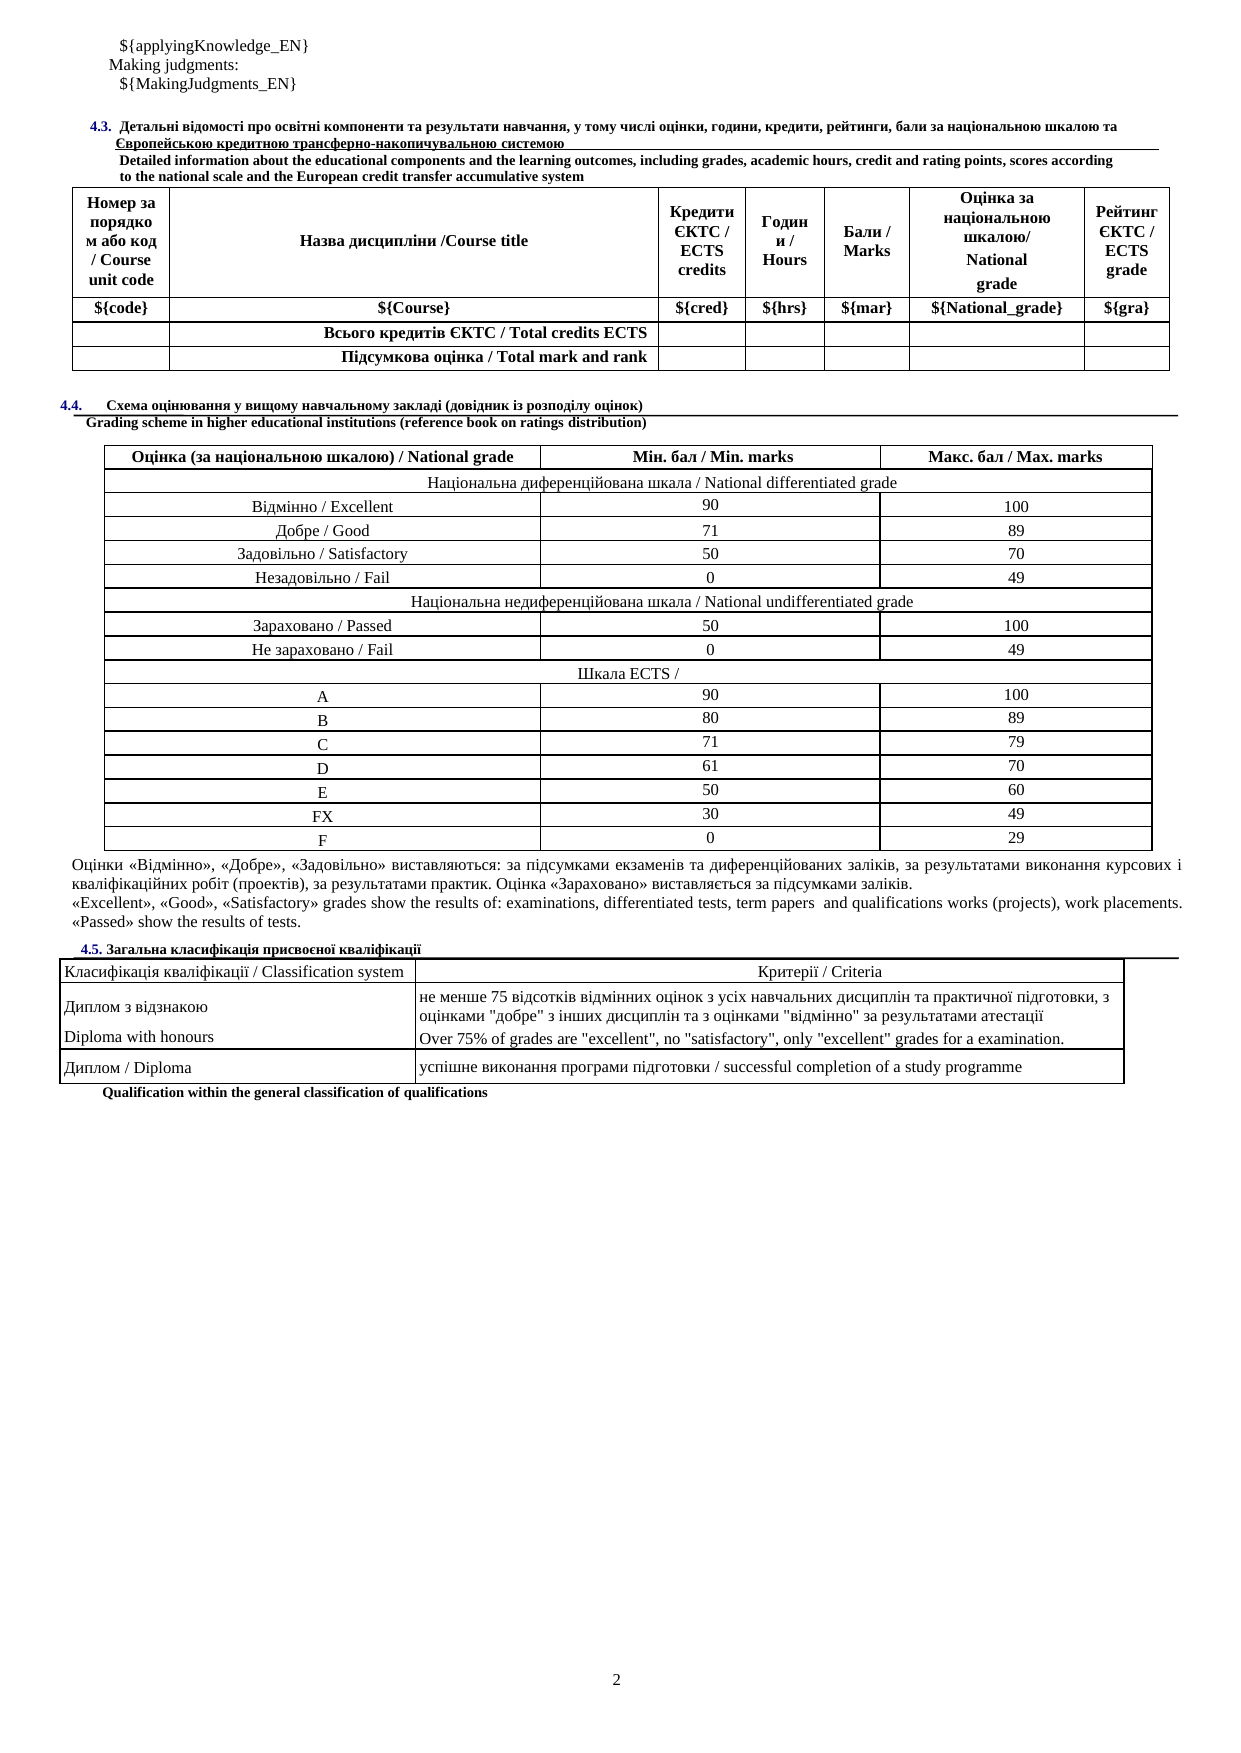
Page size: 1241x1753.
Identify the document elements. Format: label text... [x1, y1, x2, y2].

text Оцінки «Відмінно», «Добре», «Задовільно» виставляються: за підсумками екзаменів та диференційованих заліків, за результатами виконання курсових і кваліфікаційних робіт (проектів), за результатами практик. Оцінка «Зараховано» виставляється за підсумками заліків. [72, 855, 1184, 893]
table_cell ${cred} [659, 298, 745, 321]
list to the national scale and the European credit transfer accumulative system [119, 168, 1158, 185]
table_header Години / Hours [746, 188, 824, 297]
table_cell Підсумкова оцінка / Total mark and rank [170, 347, 658, 370]
table_cell [825, 323, 909, 346]
list Європейською кредитною трансферно-накопичувальною системою____________________________________________________ _____________________________ [104, 134, 1184, 151]
list Making judgments: [104, 54, 1158, 74]
list Grading scheme in higher educational institutions (reference book on ratings distribution) [60, 413, 808, 430]
table_header Бали / Marks [825, 188, 909, 297]
table_header Рейтинг ЄКТС / ECTS grade [1085, 188, 1169, 297]
table_cell [659, 347, 745, 370]
table_cell ${National_grade} [910, 298, 1084, 321]
table_header Номер за порядком або код / Course unit code [73, 188, 169, 297]
table_cell успішне виконання програми підготовки / successful completion of a study programme [416, 1050, 1123, 1082]
table_cell [746, 323, 824, 346]
table_cell [746, 347, 824, 370]
table_cell [1085, 347, 1169, 370]
table_cell [825, 347, 909, 370]
table_cell Диплом з відзнакою Diploma with honours [61, 983, 415, 1048]
list Детальні відомості про освітні компоненти та результати навчання, у тому числі оцінки, години, кредити, рейтинги, бали за національною шкалою та [90, 118, 1184, 134]
list Detailed information about the educational components and the learning outcomes, including grades, academic hours, credit and rating points, scores according [104, 151, 1158, 168]
table_cell ${Course} [170, 298, 658, 321]
table_header Назва дисципліни /Course title [170, 188, 658, 297]
table_cell ${mar} [825, 298, 909, 321]
table_cell [73, 323, 169, 346]
table_cell ${gra} [1085, 298, 1169, 321]
table_header Класифікація кваліфікації / Classification system [61, 960, 415, 982]
table_cell [659, 323, 745, 346]
table_cell не менше 75 відсотків відмінних оцінок з усіх навчальних дисциплін та практичної підготовки, з оцінками "добре" з інших дисциплін та з оцінками "відмінно" за результатами атестації Over 75% of grades are "excellent", no "satisfactory", only "excellent" grades for a examination. [416, 983, 1123, 1048]
table_cell [73, 347, 169, 370]
table_cell [910, 347, 1084, 370]
table_cell ${code} [73, 298, 169, 321]
list ${MakingJudgments_EN} [119, 74, 1158, 93]
list Qualification within the general classification of qualifications [80, 1084, 631, 1101]
table_cell [910, 323, 1084, 346]
list ${applyingKnowledge_EN} [119, 35, 1158, 54]
table_cell Диплом / Diploma [61, 1050, 415, 1082]
table_cell [1085, 323, 1169, 346]
table_cell ${hrs} [746, 298, 824, 321]
table_cell Всього кредитів ЄКТС / Total credits ECTS [170, 323, 658, 346]
list Схема оцінювання у вищому навчальному закладі (довідник із розподілу оцінок) [60, 397, 730, 413]
table_header Критерії / Criteria [416, 960, 1123, 982]
table_header Кредити ЄКТС / ECTS credits [659, 188, 745, 297]
text «Excellent», «Good», «Satisfactory» grades show the results of: examinations, differentiated tests, term papers and qualifications works (projects), work placements. «Passed» show the results of tests. [72, 893, 1184, 931]
table_header Оцінка за національною шкалою/ National grade [910, 188, 1084, 297]
list Загальна класифікація присвоєної кваліфікації [76, 941, 446, 957]
